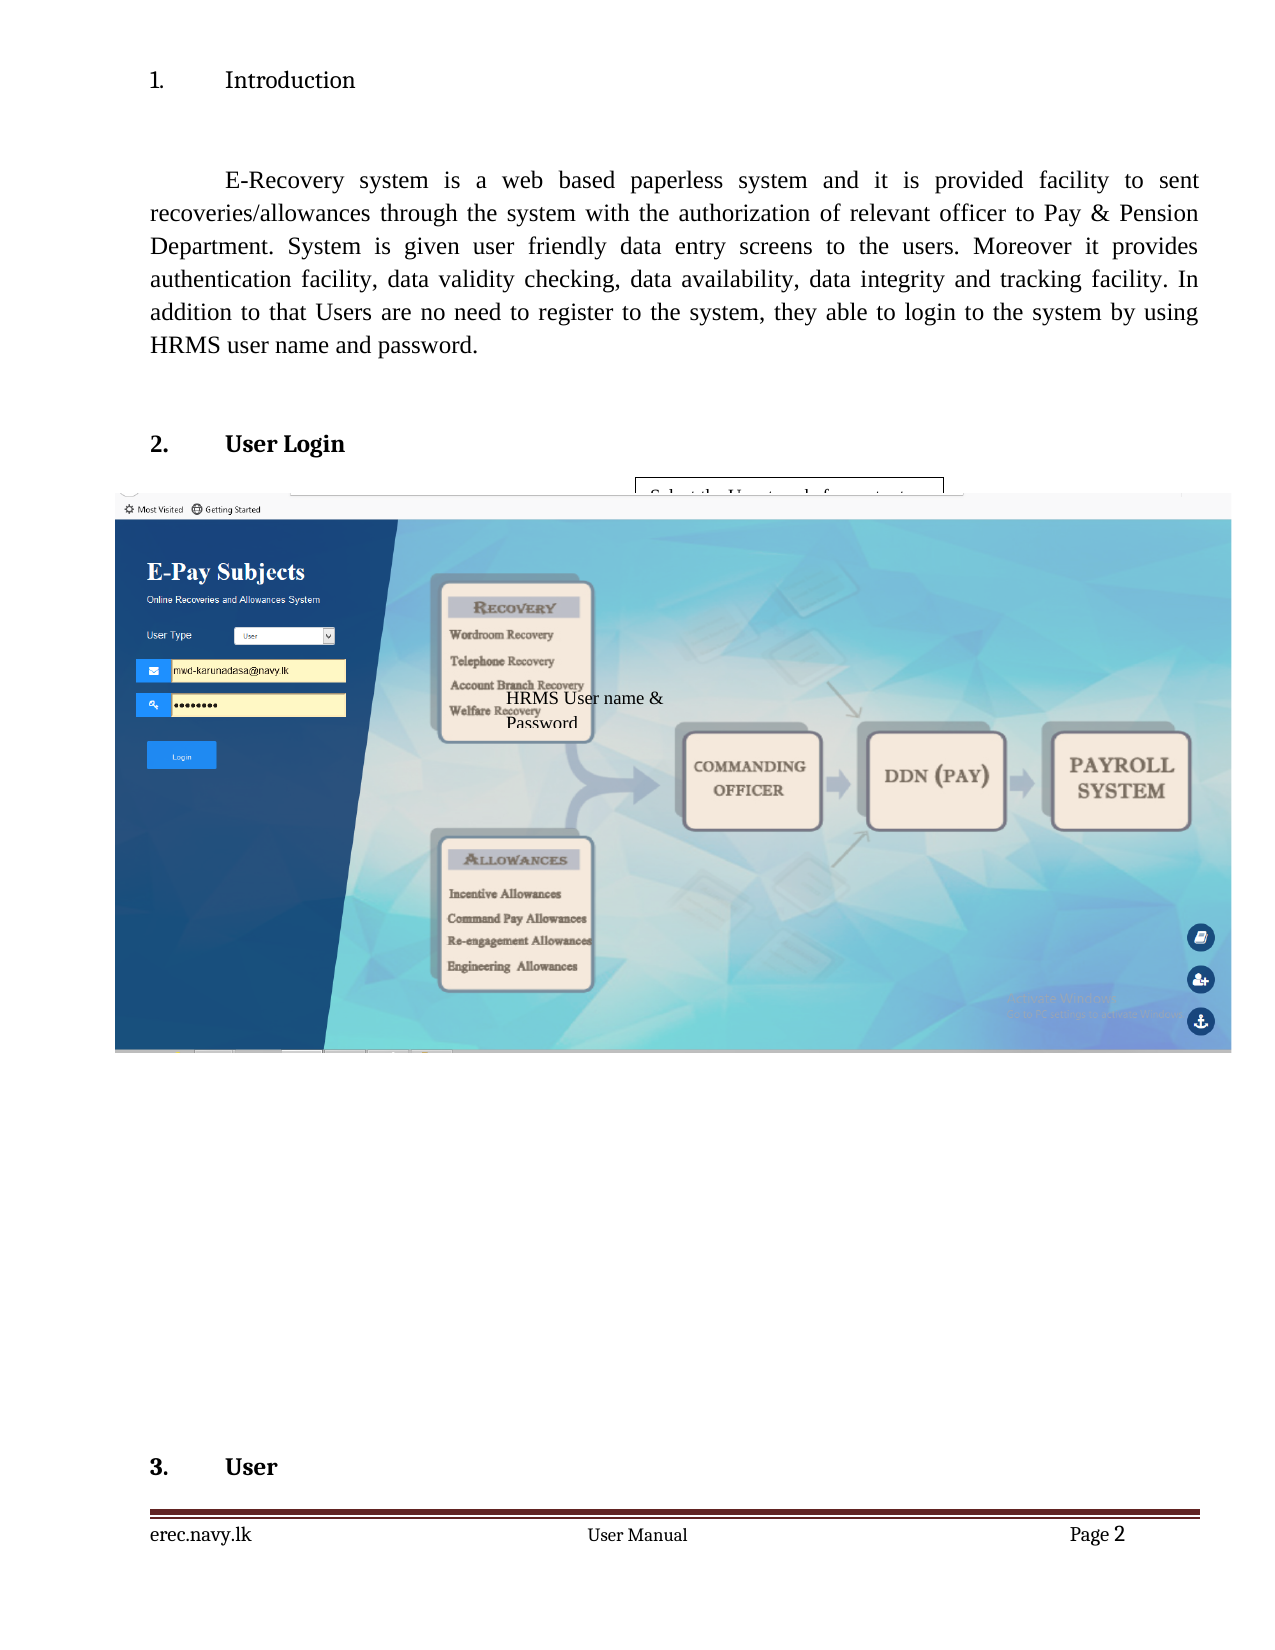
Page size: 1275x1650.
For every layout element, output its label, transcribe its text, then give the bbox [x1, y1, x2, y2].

list Introduction [150, 66, 1200, 94]
picture [115, 493, 1232, 1053]
list User [150, 1453, 1200, 1482]
list E-Recovery system is a web based paperless system and it is provided facility to sent recoveries/allowances through the system with the authorization of relevant officer to Pay & Pension Department. System is given user friendly data entry screens to the users. Moreover it provides authentication facility, data validity checking, data availability, data integrity and tracking facility. In addition to that Users are no need to register to the system, they able to login to the system by using HRMS user name and password. [150, 165, 1200, 358]
list User Login [150, 429, 1200, 458]
